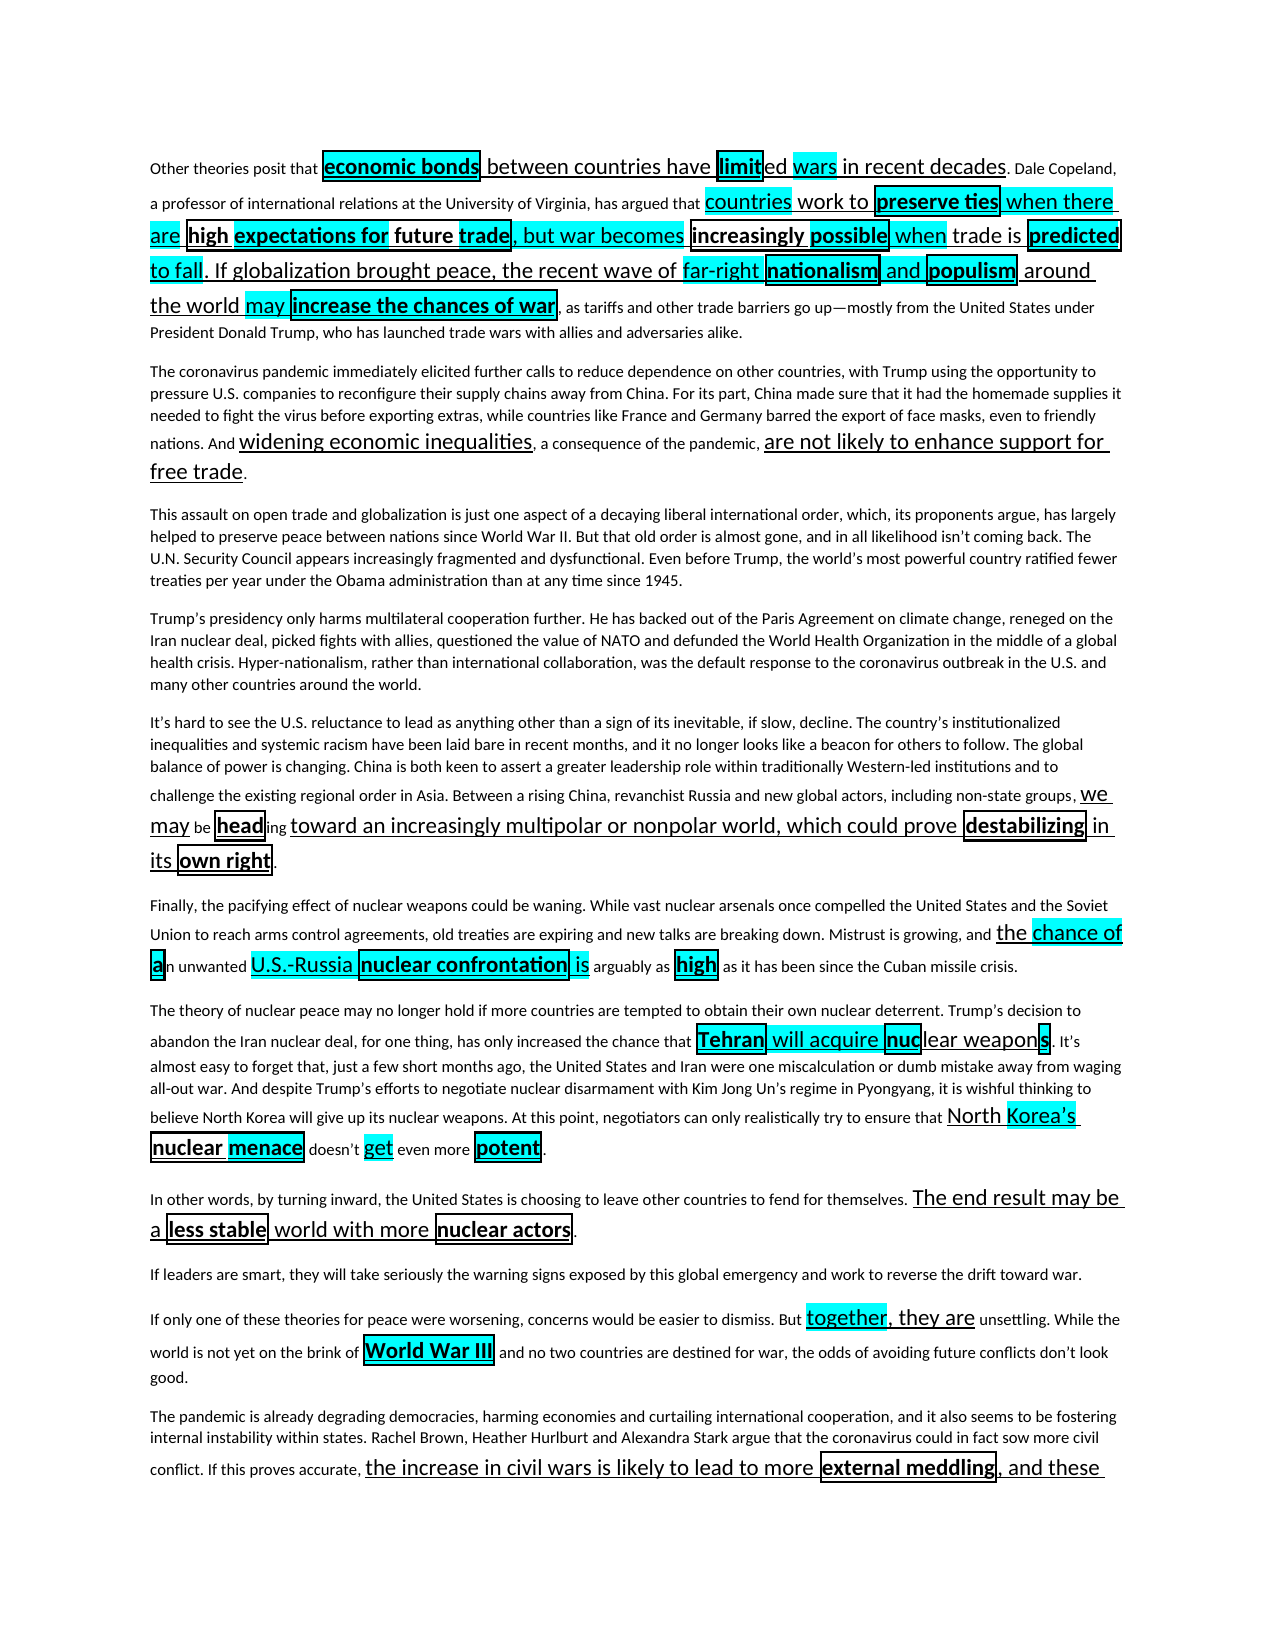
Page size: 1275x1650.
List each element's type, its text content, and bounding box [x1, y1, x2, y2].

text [150, 1406, 1125, 1483]
text Trump’s presidency only harms multilateral cooperation further. He has backed out of the Paris Agreement on climate change, reneged on the Iran nuclear deal, picked fights with allies, questioned the value of NATO and defunded the World Health Organization in the middle of a global health crisis. Hyper-nationalism, rather than international collaboration, was the default response to the coronavirus outbreak in the U.S. and many other countries around the world. [150, 608, 1125, 694]
text If leaders are smart, they will take seriously the warning signs exposed by this global emergency and work to reverse the drift toward war. [150, 1264, 1125, 1285]
text If only one of these theories for peace were worsening, concerns would be easier to dismiss. But together, they are unsettling. While the world is not yet on the brink of World War III and no two countries are destined for war, the odds of avoiding future conflicts don’t look good. [150, 1303, 1125, 1388]
text The theory of nuclear peace may no longer hold if more countries are tempted to obtain their own nuclear deterrent. Trump’s decision to abandon the Iran nuclear deal, for one thing, has only increased the chance that Tehran will acquire nuclear weapons. It’s almost easy to forget that, just a few short months ago, the United States and Iran were one miscalculation or dumb mistake away from waging all-out war. And despite Trump’s efforts to negotiate nuclear disarmament with Kim Jong Un’s regime in Pyongyang, it is wishful thinking to believe North Korea will give up its nuclear weapons. At this point, negotiators can only realistically try to ensure that North Korea’s nuclear menace doesn’t get even more potent. [150, 1000, 1125, 1163]
text This assault on open trade and globalization is just one aspect of a decaying liberal international order, which, its proponents argue, has largely helped to preserve peace between nations since World War II. But that old order is almost gone, and in all likelihood isn’t coming back. The U.N. Security Council appears increasingly fragmented and dysfunctional. Even before Trump, the world’s most powerful country ratified fewer treaties per year under the Obama administration than at any time since 1945. [150, 504, 1125, 590]
text The coronavirus pandemic immediately elicited further calls to reduce dependence on other countries, with Trump using the opportunity to pressure U.S. companies to reconfigure their supply chains away from China. For its part, China made sure that it had the homemade supplies it needed to fight the virus before exporting extras, while countries like France and Germany barred the export of face masks, even to friendly nations. And widening economic inequalities, a consequence of the pandemic, are not likely to enhance support for free trade. [150, 361, 1125, 486]
text It’s hard to see the U.S. reluctance to lead as anything other than a sign of its inevitable, if slow, decline. The country’s institutionalized inequalities and systemic racism have been laid bare in recent months, and it no longer looks like a beacon for others to follow. The global balance of power is changing. China is both keen to assert a greater leadership role within traditionally Western-led institutions and to challenge the existing regional order in Asia. Between a rising China, revanchist Russia and new global actors, including non-state groups, we may be heading toward an increasingly multipolar or nonpolar world, which could prove destabilizing in its own right. [150, 713, 1125, 876]
text Other theories posit that economic bonds between countries have limited wars in recent decades. Dale Copeland, a professor of international relations at the University of Virginia, has argued that countries work to preserve ties when there are high expectations for future trade, but war becomes increasingly possible when trade is predicted to fall. If globalization brought peace, the recent wave of far-right nationalism and populism around the world may increase the chances of war, as tariffs and other trade barriers go up—mostly from the United States under President Donald Trump, who has launched trade wars with allies and adversaries alike. [150, 150, 1125, 343]
text Finally, the pacifying effect of nuclear weapons could be waning. While vast nuclear arsenals once compelled the United States and the Soviet Union to reach arms control agreements, old treaties are expiring and new talks are breaking down. Mistrust is growing, and the chance of an unwanted U.S.-Russia nuclear confrontation is arguably as high as it has been since the Cuban missile crisis. [150, 896, 1125, 981]
text In other words, by turning inward, the United States is choosing to leave other countries to fend for themselves. The end result may be a less stable world with more nuclear actors. [150, 1183, 1125, 1245]
